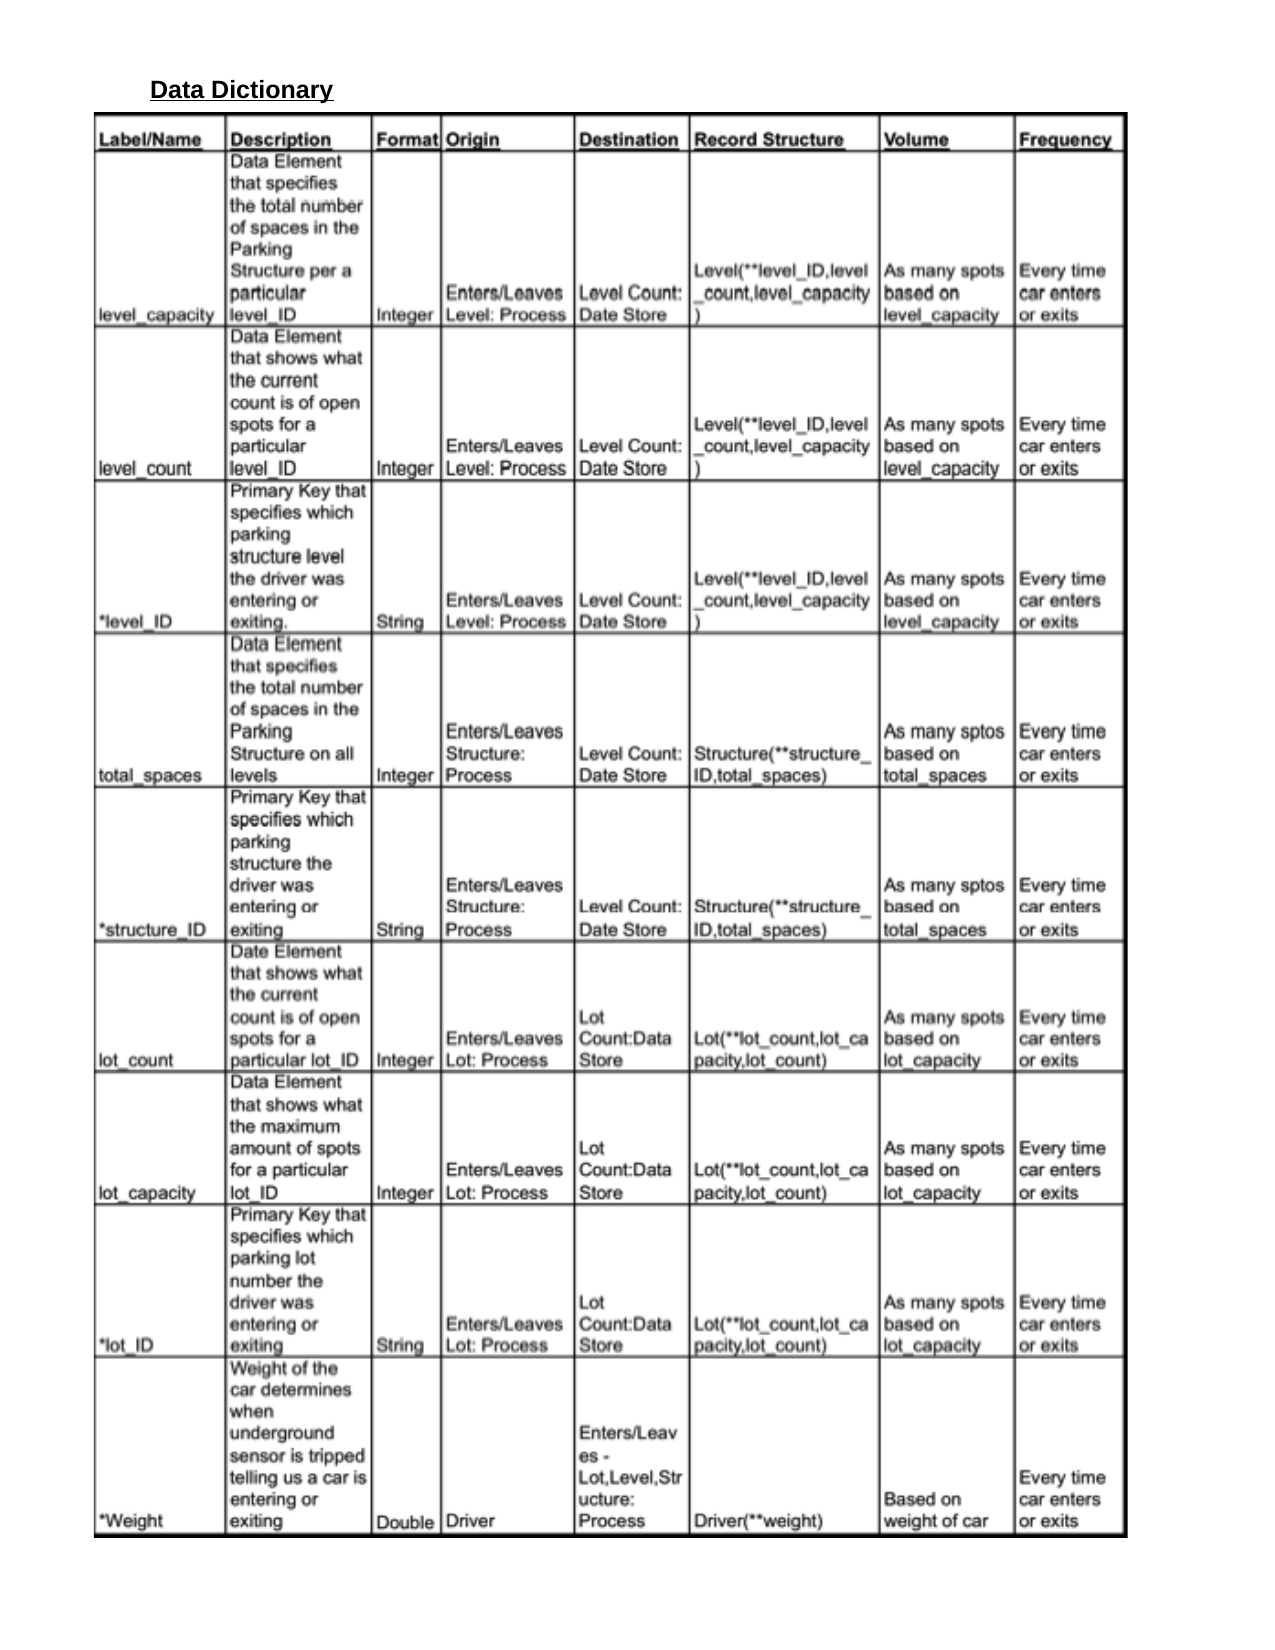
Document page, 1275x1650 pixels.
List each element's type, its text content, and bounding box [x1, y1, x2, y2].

picture [93, 112, 1128, 1538]
text Data Dictionary [150, 75, 1125, 104]
